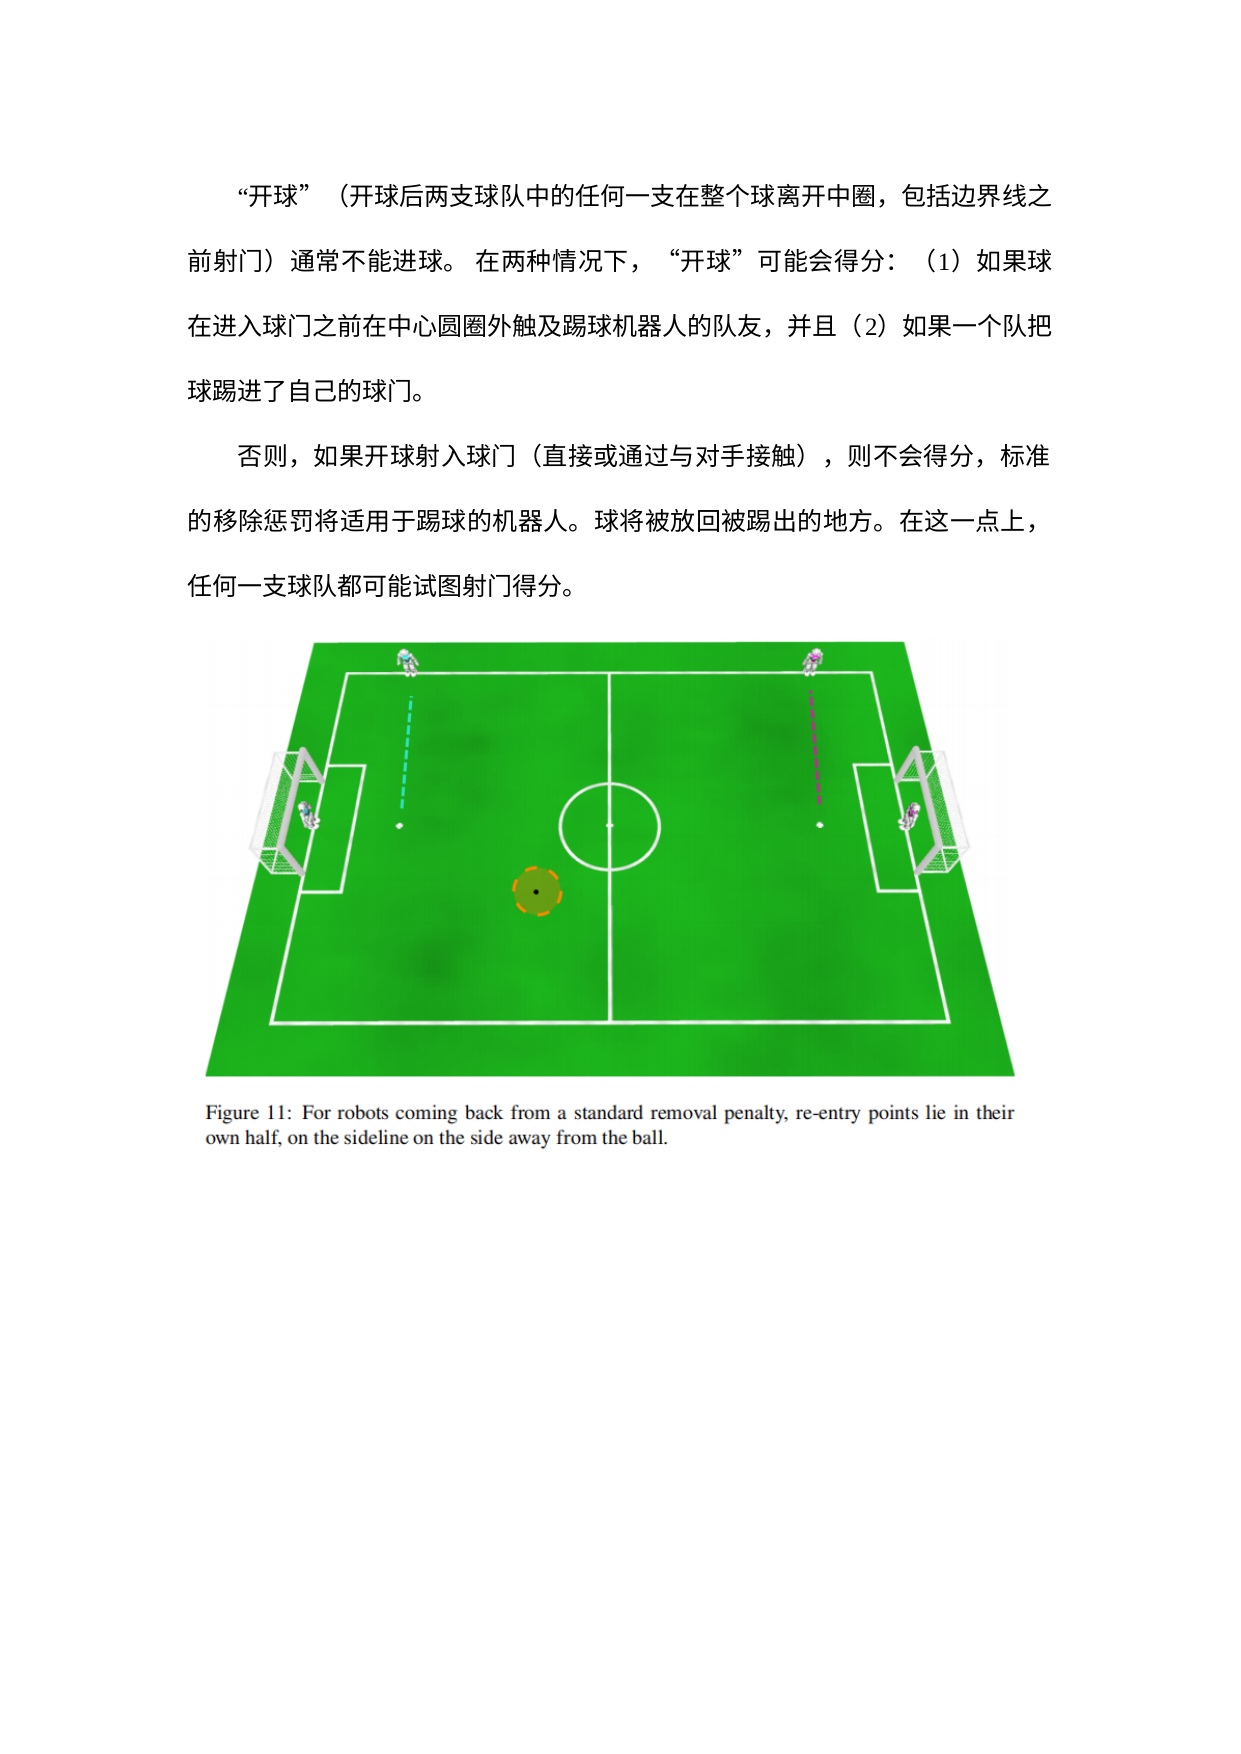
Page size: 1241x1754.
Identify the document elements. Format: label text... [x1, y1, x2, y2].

text “开球”（开球后两支球队中的任何一支在整个球离开中圈，包括边界线之前射门）通常不能进球。 在两种情况下，“开球”可能会得分：（1）如果球在进入球门之前在中心圆圈外触及踢球机器人的队友，并且（2）如果一个队把球踢进了自己的球门。 [187, 162, 1053, 422]
text 否则，如果开球射入球门（直接或通过与对手接触），则不会得分，标准的移除惩罚将适用于踢球的机器人。球将被放回被踢出的地方。在这一点上，任何一支球队都可能试图射门得分。 [187, 422, 1053, 617]
picture [187, 617, 1053, 1169]
